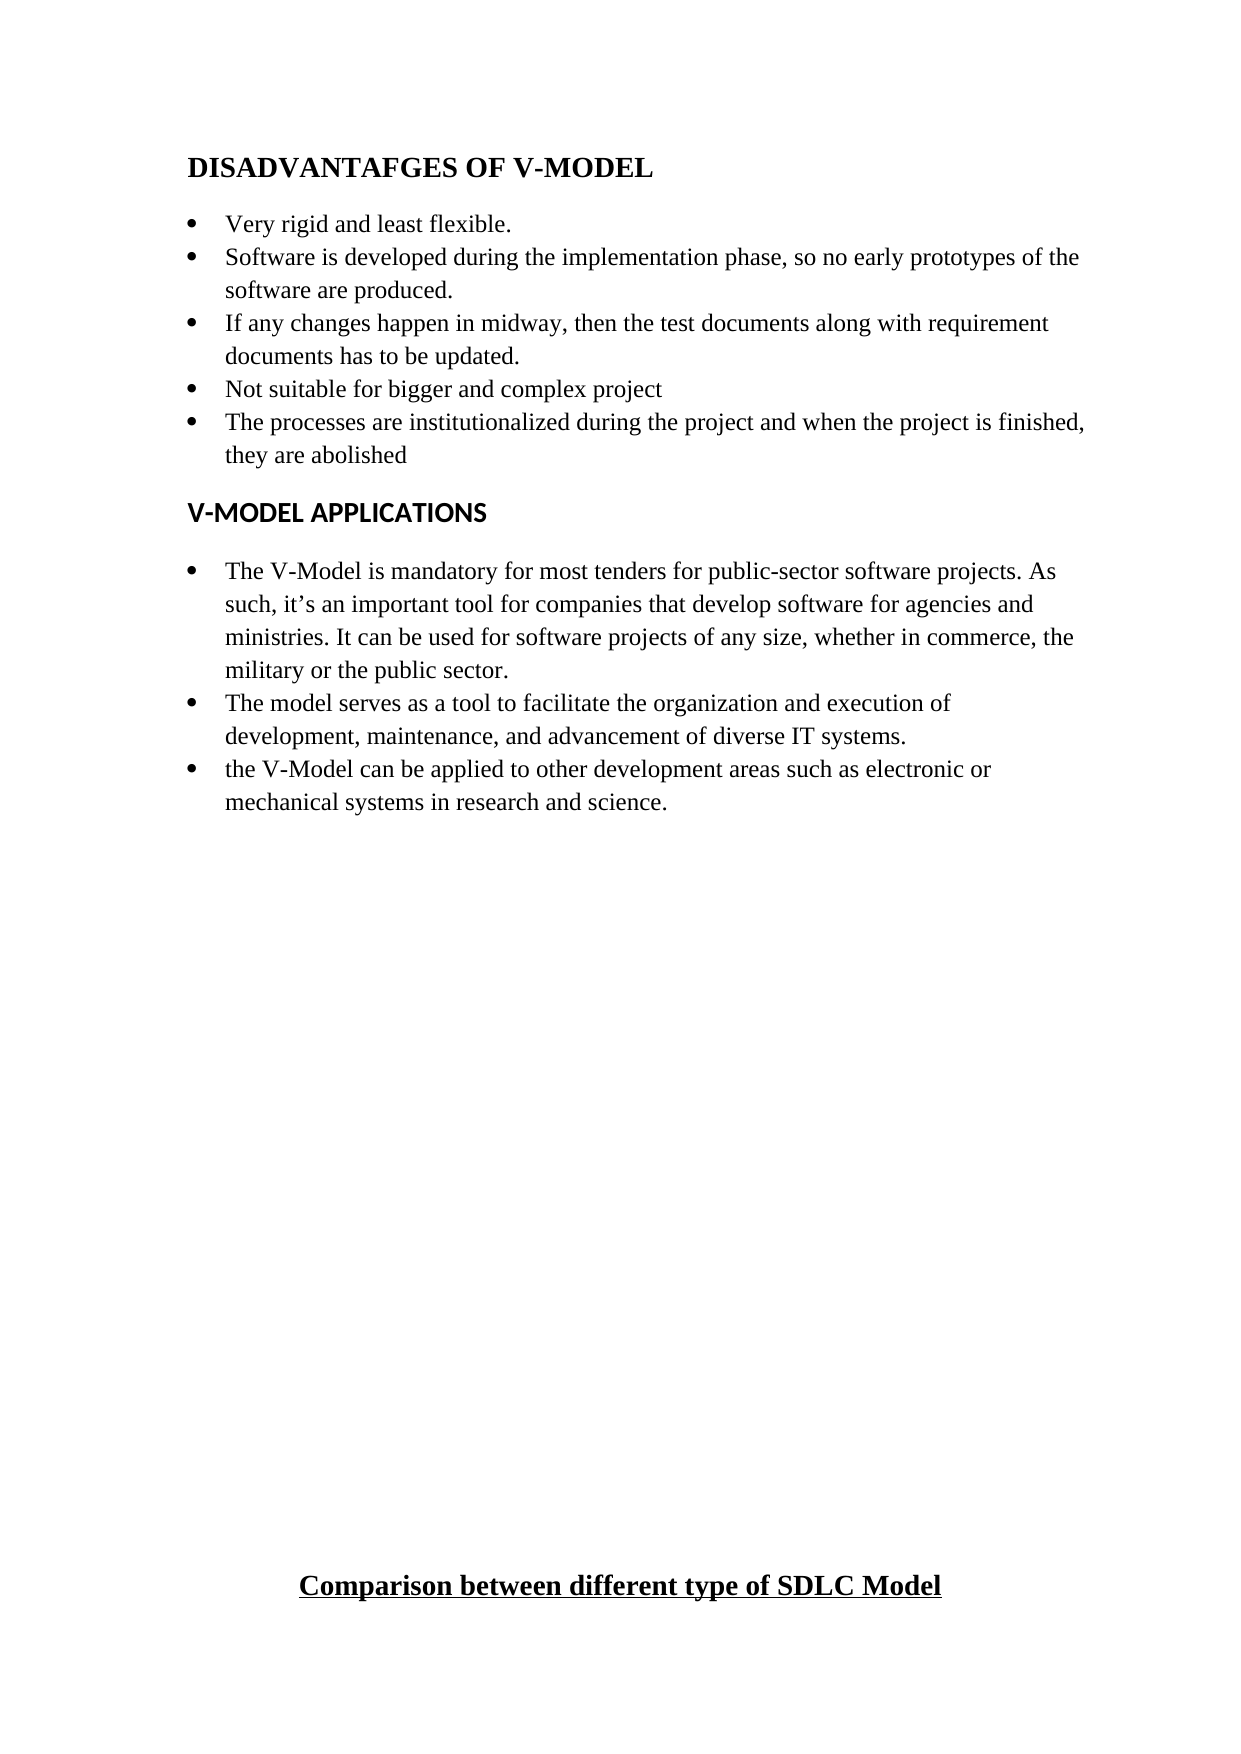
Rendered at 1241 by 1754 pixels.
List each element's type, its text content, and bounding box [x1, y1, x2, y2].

list If any changes happen in midway, then the test documents along with requirement documents has to be updated. [187, 308, 1090, 370]
text V-MODEL APPLICATIONS [187, 494, 1090, 530]
text DISADVANTAFGES OF V-MODEL [187, 150, 1090, 183]
list Very rigid and least flexible. [187, 209, 1090, 238]
list Not suitable for bigger and complex project [187, 374, 1090, 403]
list The model serves as a tool to facilitate the organization and execution of development, maintenance, and advancement of diverse IT systems. [187, 688, 1090, 750]
list Software is developed during the implementation phase, so no early prototypes of the software are produced. [187, 242, 1090, 304]
text Comparison between different type of SDLC Model [150, 1568, 1090, 1601]
list the V-Model can be applied to other development areas such as electronic or mechanical systems in research and science. [187, 754, 1090, 816]
list The V-Model is mandatory for most tenders for public-sector software projects. As such, it’s an important tool for companies that develop software for agencies and ministries. It can be used for software projects of any size, whether in commerce, the military or the public sector. [187, 556, 1090, 684]
list The processes are institutionalized during the project and when the project is finished, they are abolished [187, 407, 1090, 469]
